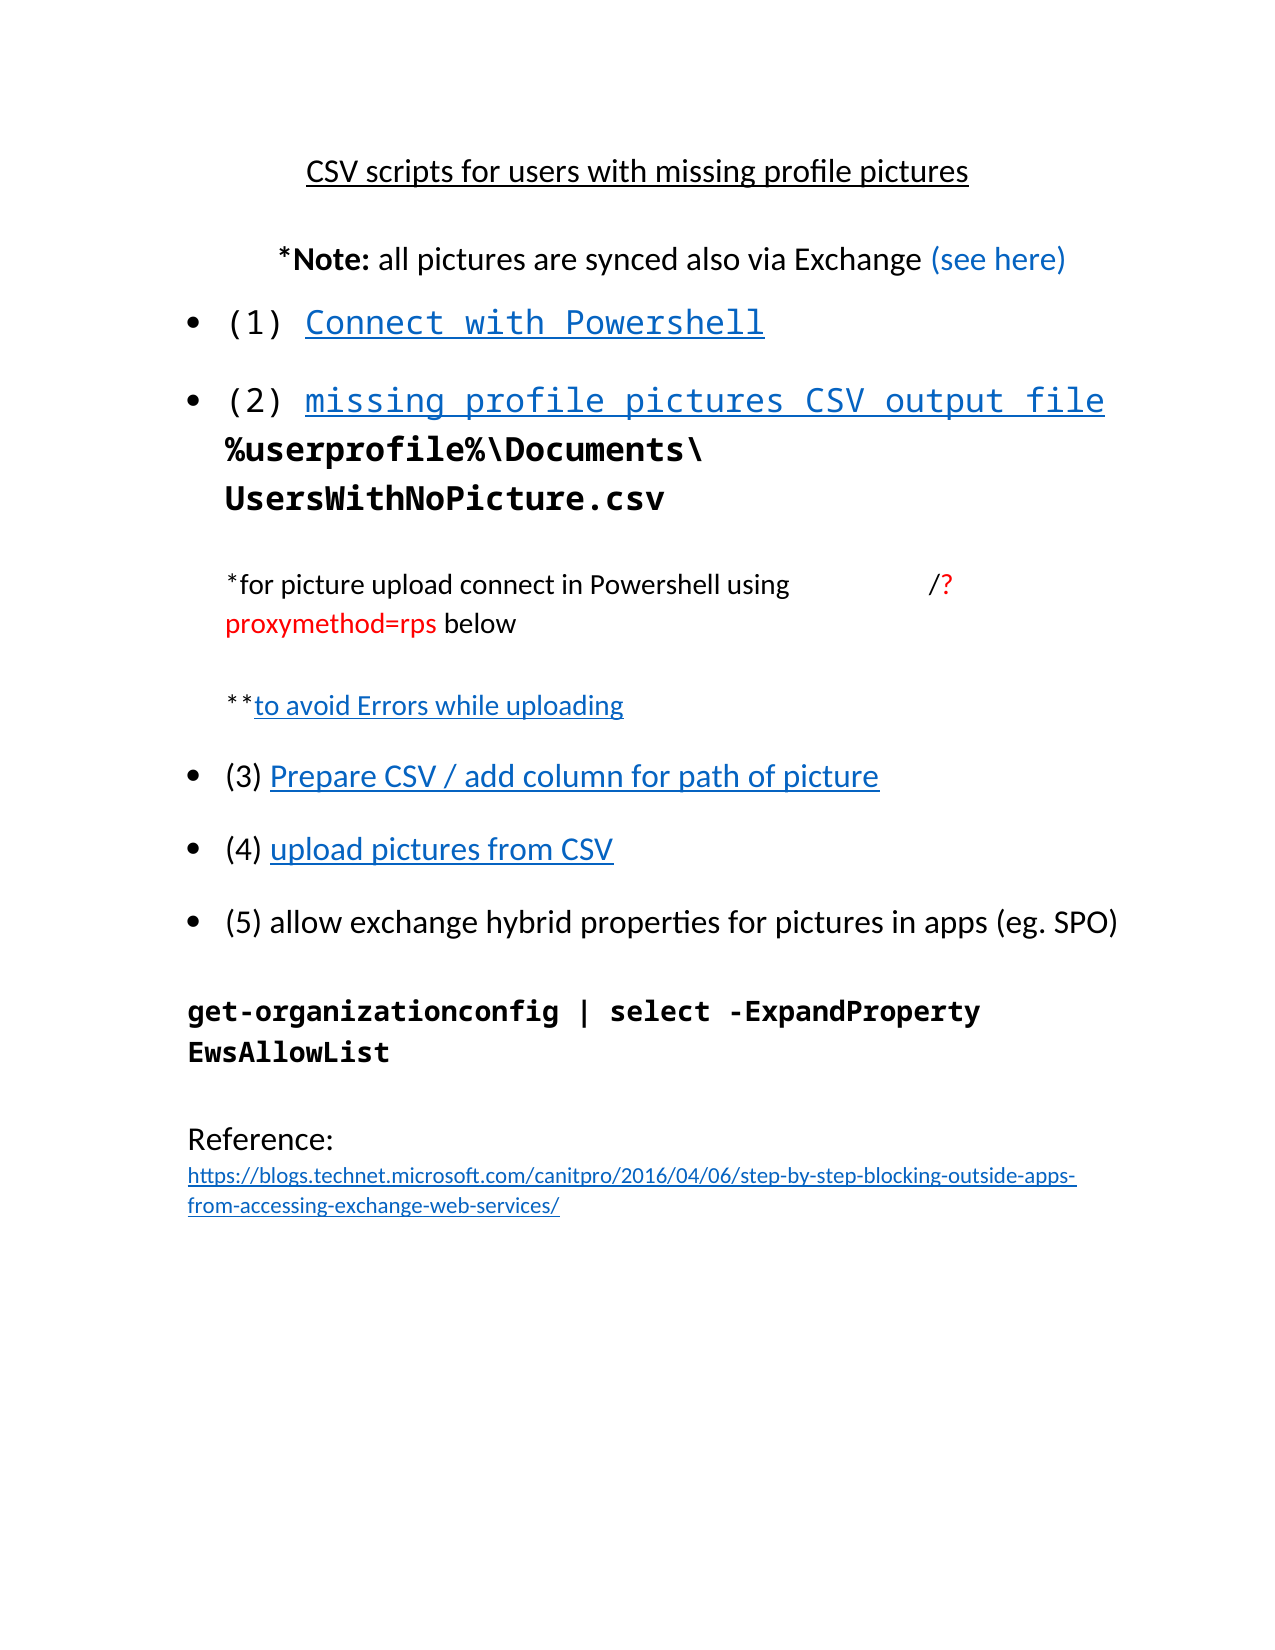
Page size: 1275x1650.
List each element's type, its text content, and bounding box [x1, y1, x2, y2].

list (5) allow exchange hybrid properties for pictures in apps (eg. SPO) [187, 902, 1125, 972]
list (3) Prepare CSV / add column for path of picture [187, 755, 1125, 826]
list (1) Connect with Powershell [187, 298, 1125, 374]
list (4) upload pictures from CSV [187, 828, 1125, 899]
text get-organizationconfig | select -ExpandProperty EwsAllowList Reference: https://blogs.technet.microsoft.com/canitpro/2016/04/06/step-by-step-blocking-outside-apps-from-accessing-exchange-web-services/ [187, 991, 1125, 1219]
list (2) missing profile pictures CSV output file %userprofile%\Documents\UsersWithNoPicture.csv *for picture upload connect in Powershell using /?proxymethod=rps below **to avoid Errors while uploading [187, 376, 1125, 753]
text CSV scripts for users with missing profile pictures *Note: all pictures are synced also via Exchange (see here) [150, 150, 1125, 279]
